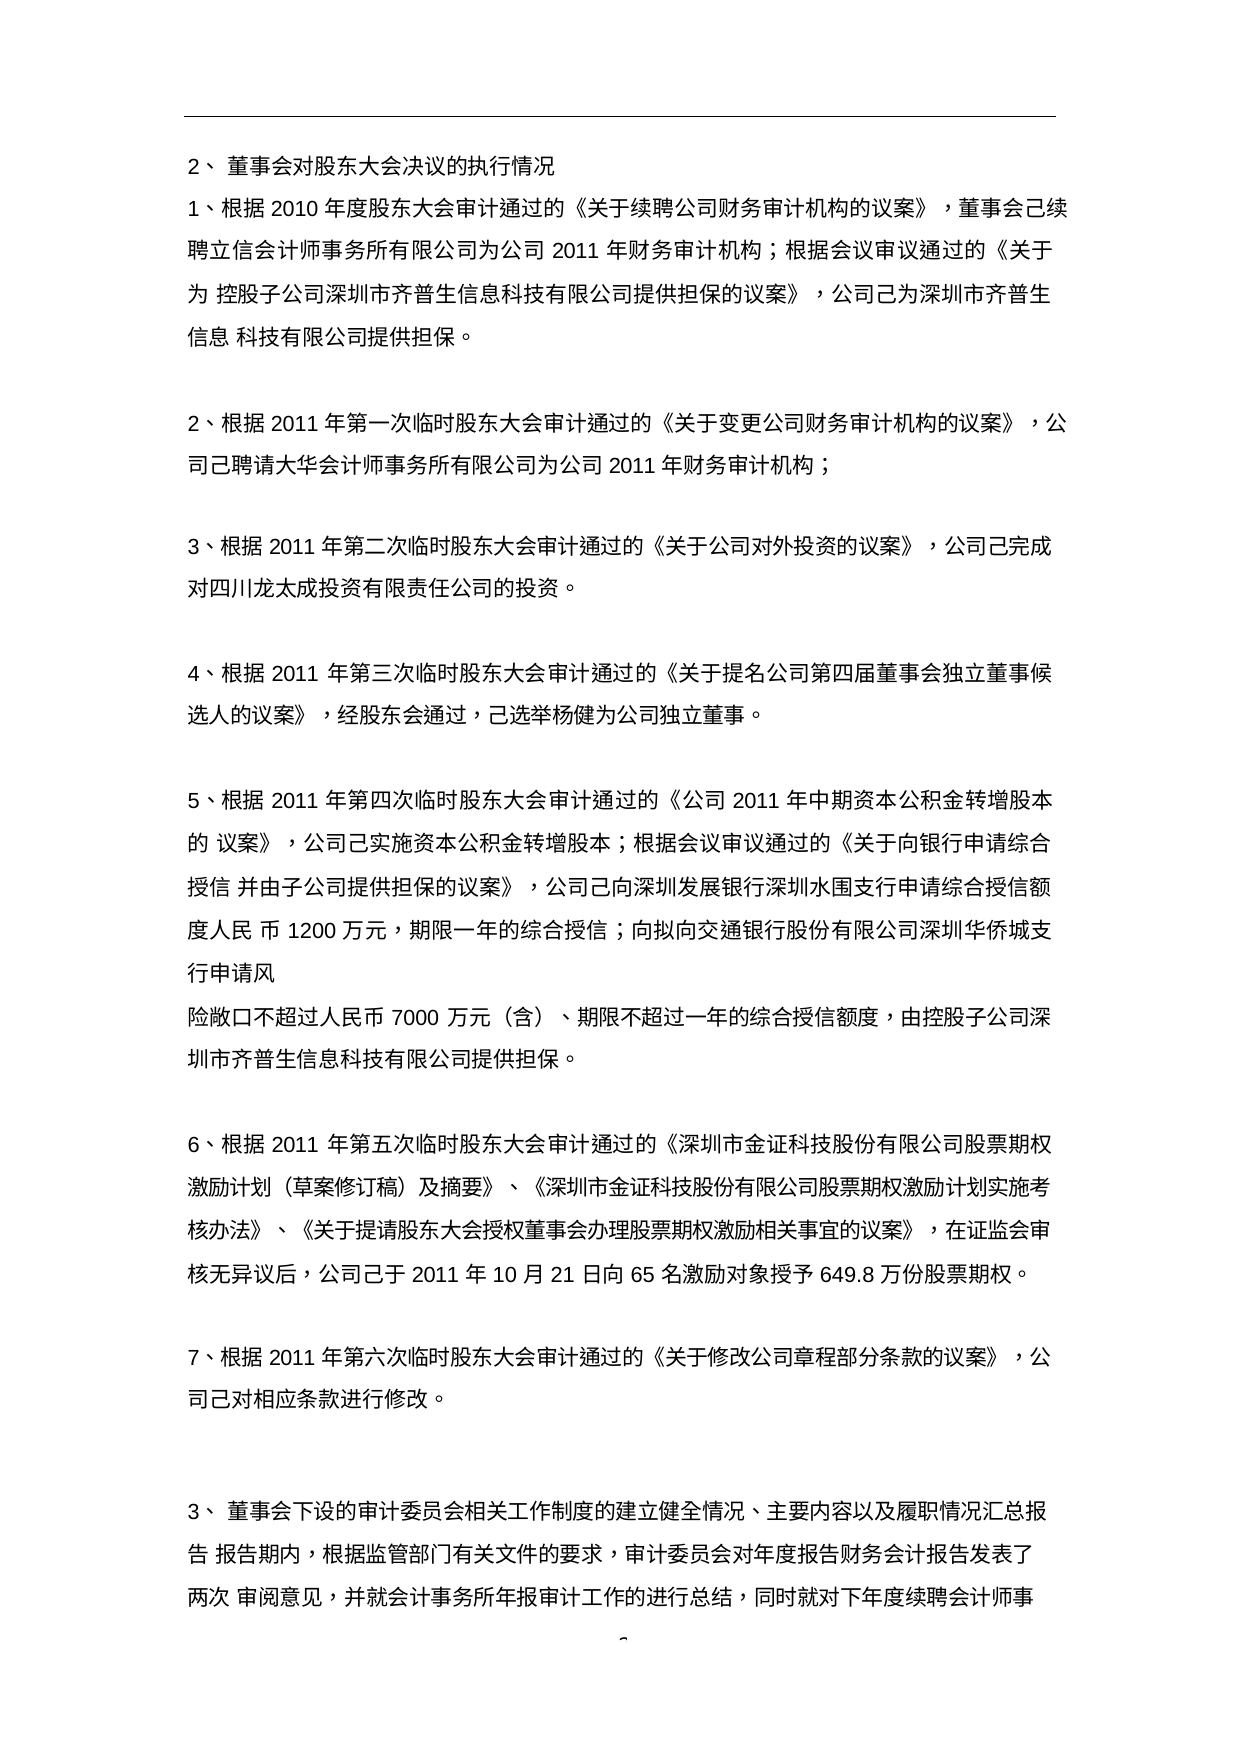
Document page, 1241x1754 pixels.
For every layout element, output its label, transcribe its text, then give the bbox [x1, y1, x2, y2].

text 险敞口不超过人民币 7000 万元（含）、期限不超过一年的综合授信额度，由控股子公司深 圳市齐普生信息科技有限公司提供担保。 [187, 1002, 1053, 1073]
text 6、根据 2011 年第五次临时股东大会审计通过的《深圳市金证科技股份有限公司股票期权 激励计划（草案修订稿）及摘要》、《深圳市金证科技股份有限公司股票期权激励计划实施考 核办法》、《关于提请股东大会授权董事会办理股票期权激励相关事宜的议案》，在证监会审 核无异议后，公司己于 2011 年 10 月 21 日向 65 名激励对象授予 649.8 万份股票期权。 [187, 1129, 1053, 1288]
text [187, 1496, 1055, 1612]
text 司己聘请大华会计师事务所有限公司为公司 2011 年财务审计机构； [187, 450, 1069, 479]
text 5、根据 2011 年第四次临时股东大会审计通过的《公司 2011 年中期资本公积金转增股本的 议案》，公司己实施资本公积金转增股本；根据会议审议通过的《关于向银行申请综合授信 并由子公司提供担保的议案》，公司己向深圳发展银行深圳水围支行申请综合授信额度人民 币 1200 万元，期限一年的综合授信；向拟向交通银行股份有限公司深圳华侨城支行申请风 [187, 785, 1053, 987]
text 3、根据 2011 年第二次临时股东大会审计通过的《关于公司对外投资的议案》，公司己完成 对四川龙太成投资有限责任公司的投资。 [187, 531, 1053, 602]
text 2、 董事会对股东大会决议的执行情况 [187, 151, 1069, 181]
text 2、根据 2011 年第一次临时股东大会审计通过的《关于变更公司财务审计机构的议案》，公 [187, 408, 1069, 437]
text 7、根据 2011 年第六次临时股东大会审计通过的《关于修改公司章程部分条款的议案》，公 司己对相应条款进行修改。 [187, 1342, 1053, 1413]
text 聘立信会计师事务所有限公司为公司 2011 年财务审计机构；根据会议审议通过的《关于为 控股子公司深圳市齐普生信息科技有限公司提供担保的议案》，公司己为深圳市齐普生信息 科技有限公司提供担保。 [187, 235, 1053, 351]
text 4、根据 2011 年第三次临时股东大会审计通过的《关于提名公司第四届董事会独立董事候 选人的议案》，经股东会通过，己选举杨健为公司独立董事。 [187, 658, 1053, 729]
text 1、根据 2010 年度股东大会审计通过的《关于续聘公司财务审计机构的议案》，董事会己续 [187, 193, 1069, 223]
